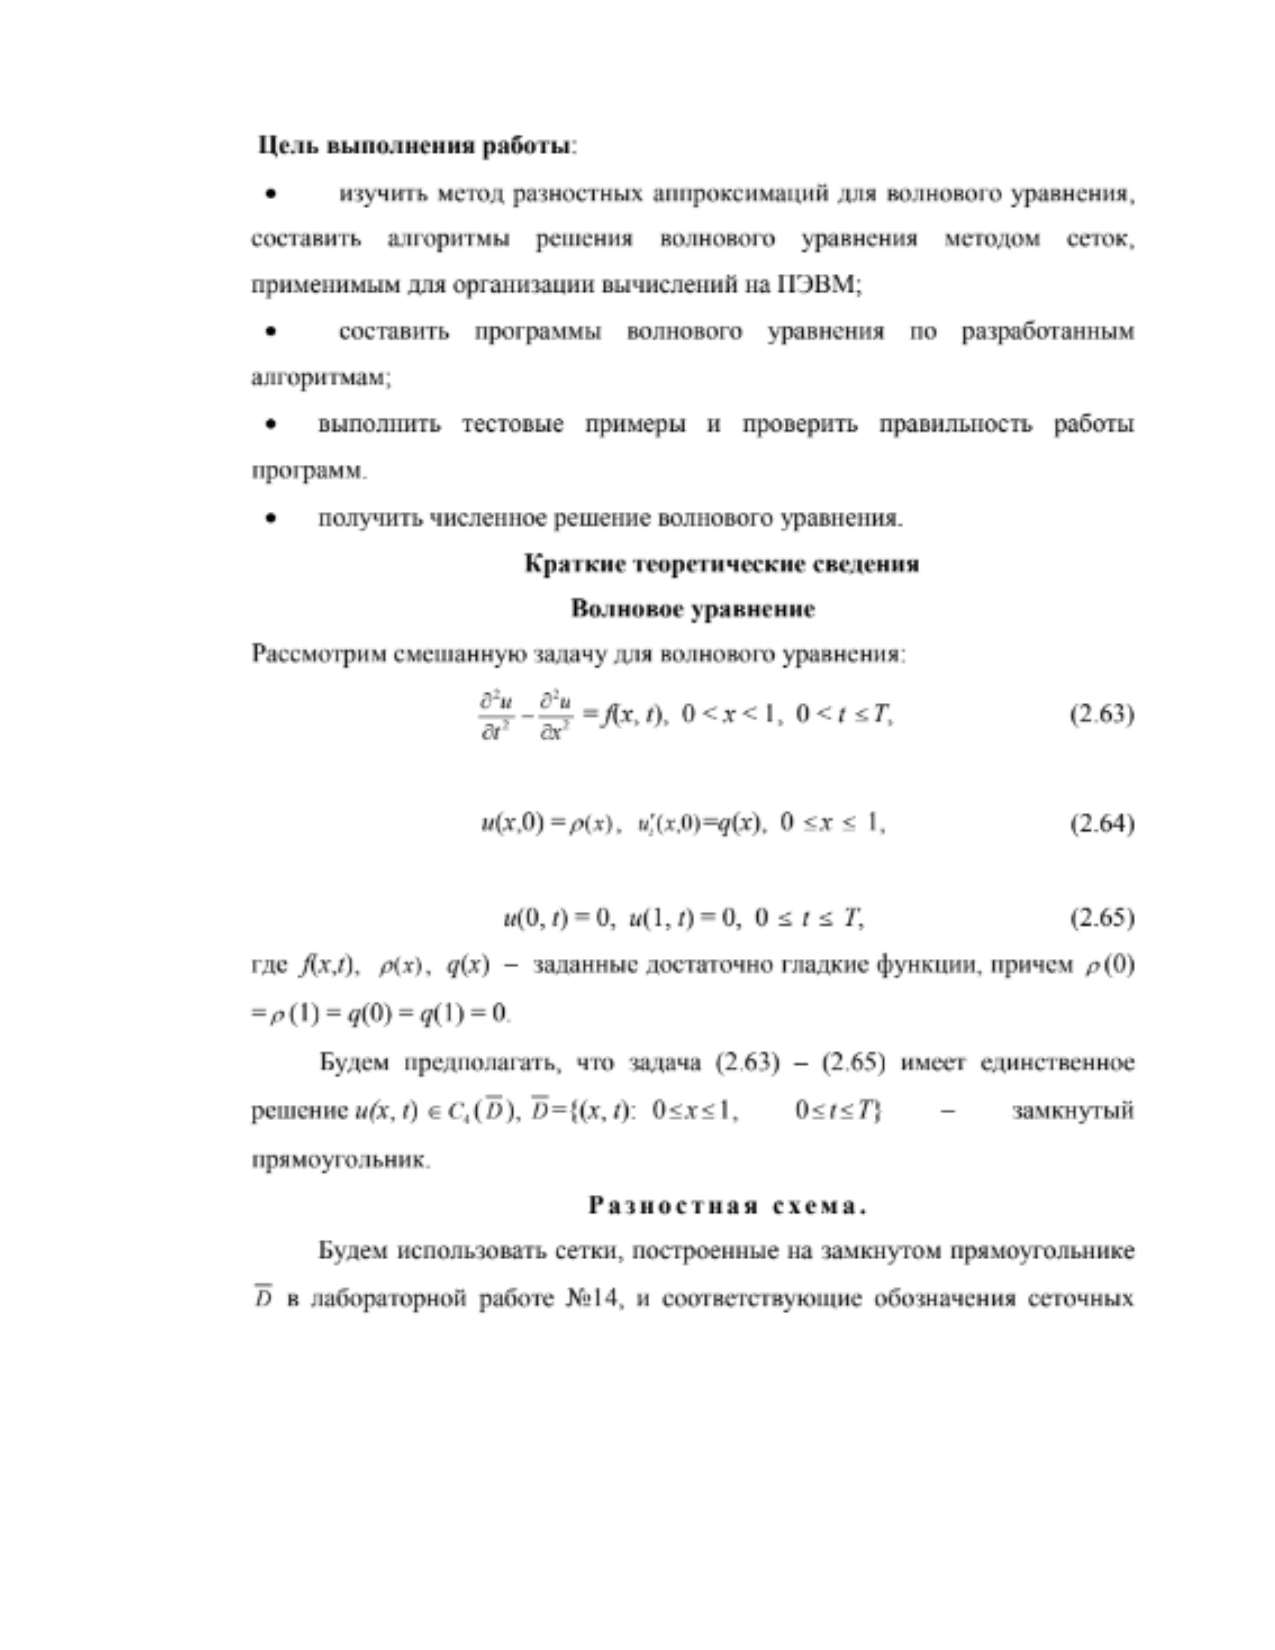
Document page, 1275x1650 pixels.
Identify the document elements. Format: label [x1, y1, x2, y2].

picture [177, 118, 1182, 1331]
